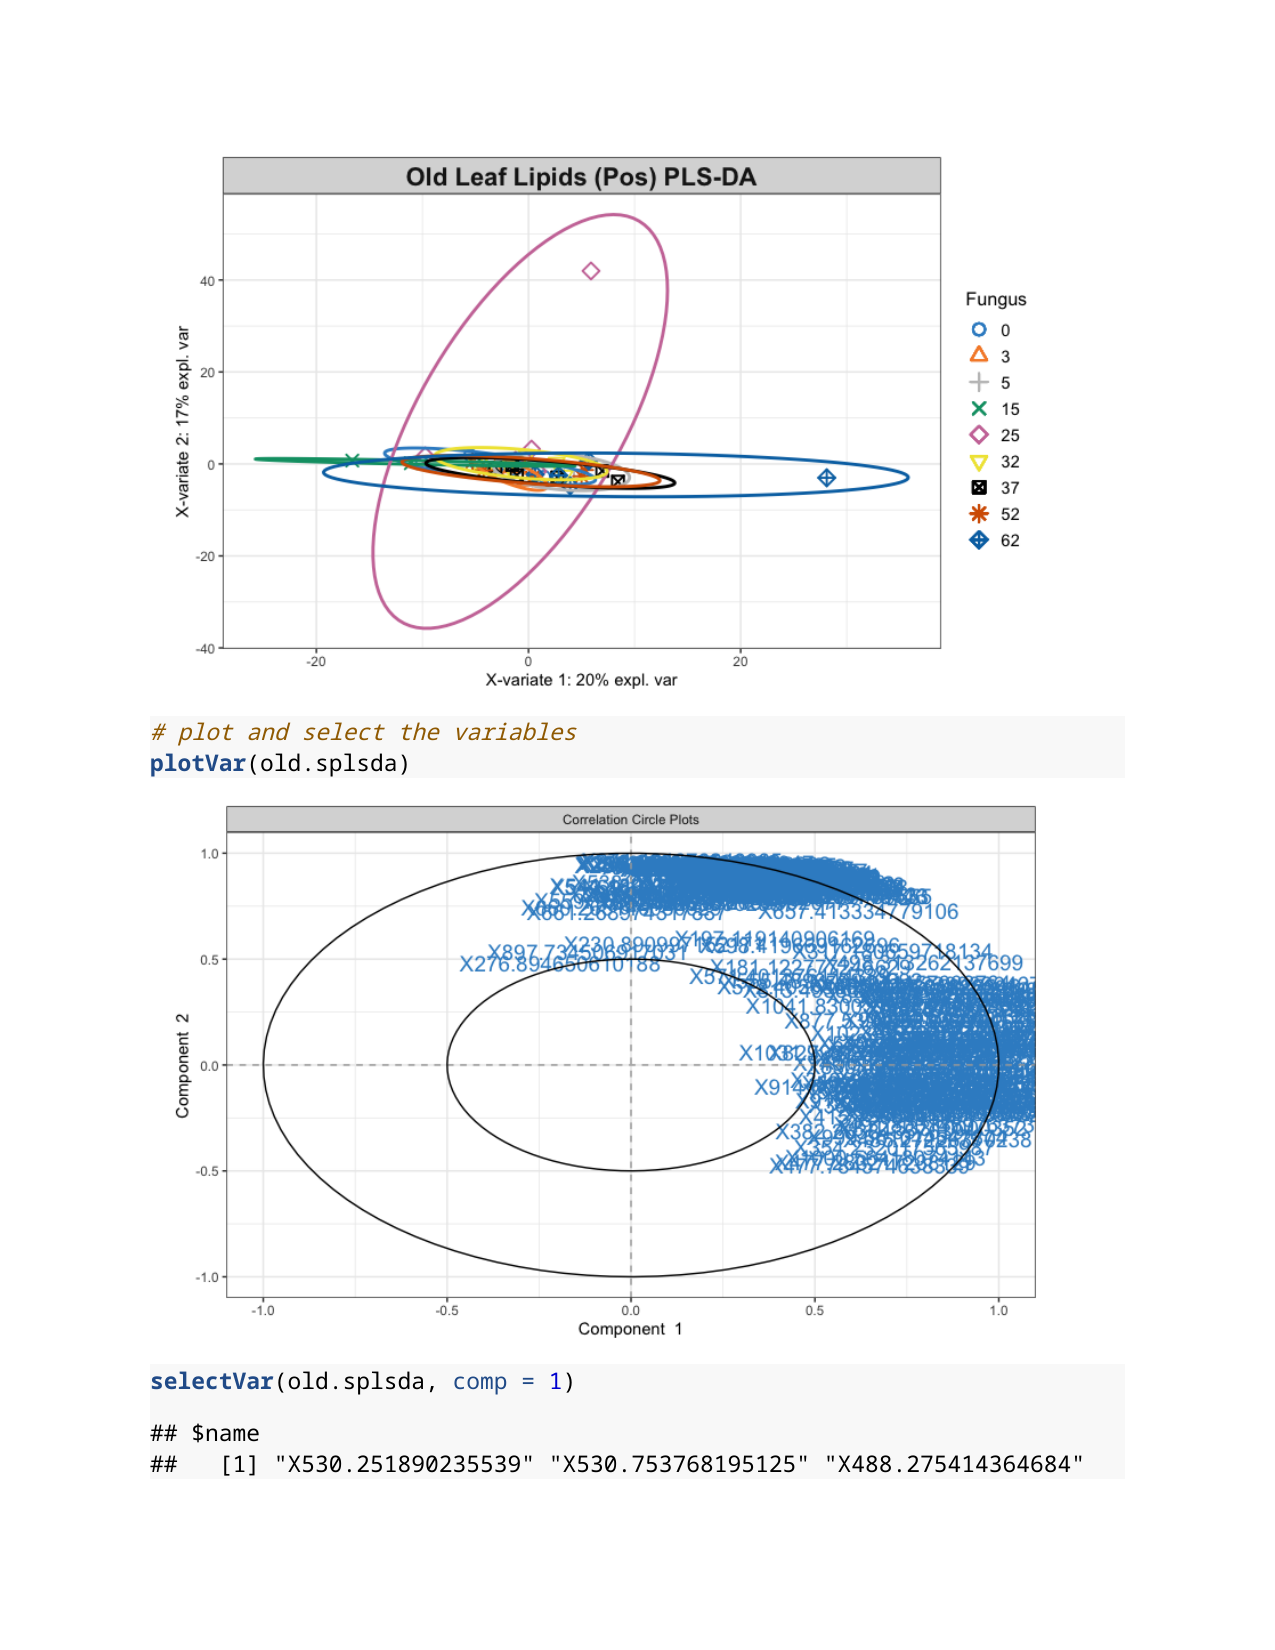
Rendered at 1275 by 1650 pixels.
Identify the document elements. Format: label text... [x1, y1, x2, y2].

picture [168, 798, 1044, 1346]
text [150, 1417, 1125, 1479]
picture [168, 150, 1044, 697]
text selectVar(old.splsda, comp = 1) [150, 1364, 1125, 1396]
text # plot and select the variables plotVar(old.splsda) [411, 716, 1125, 778]
